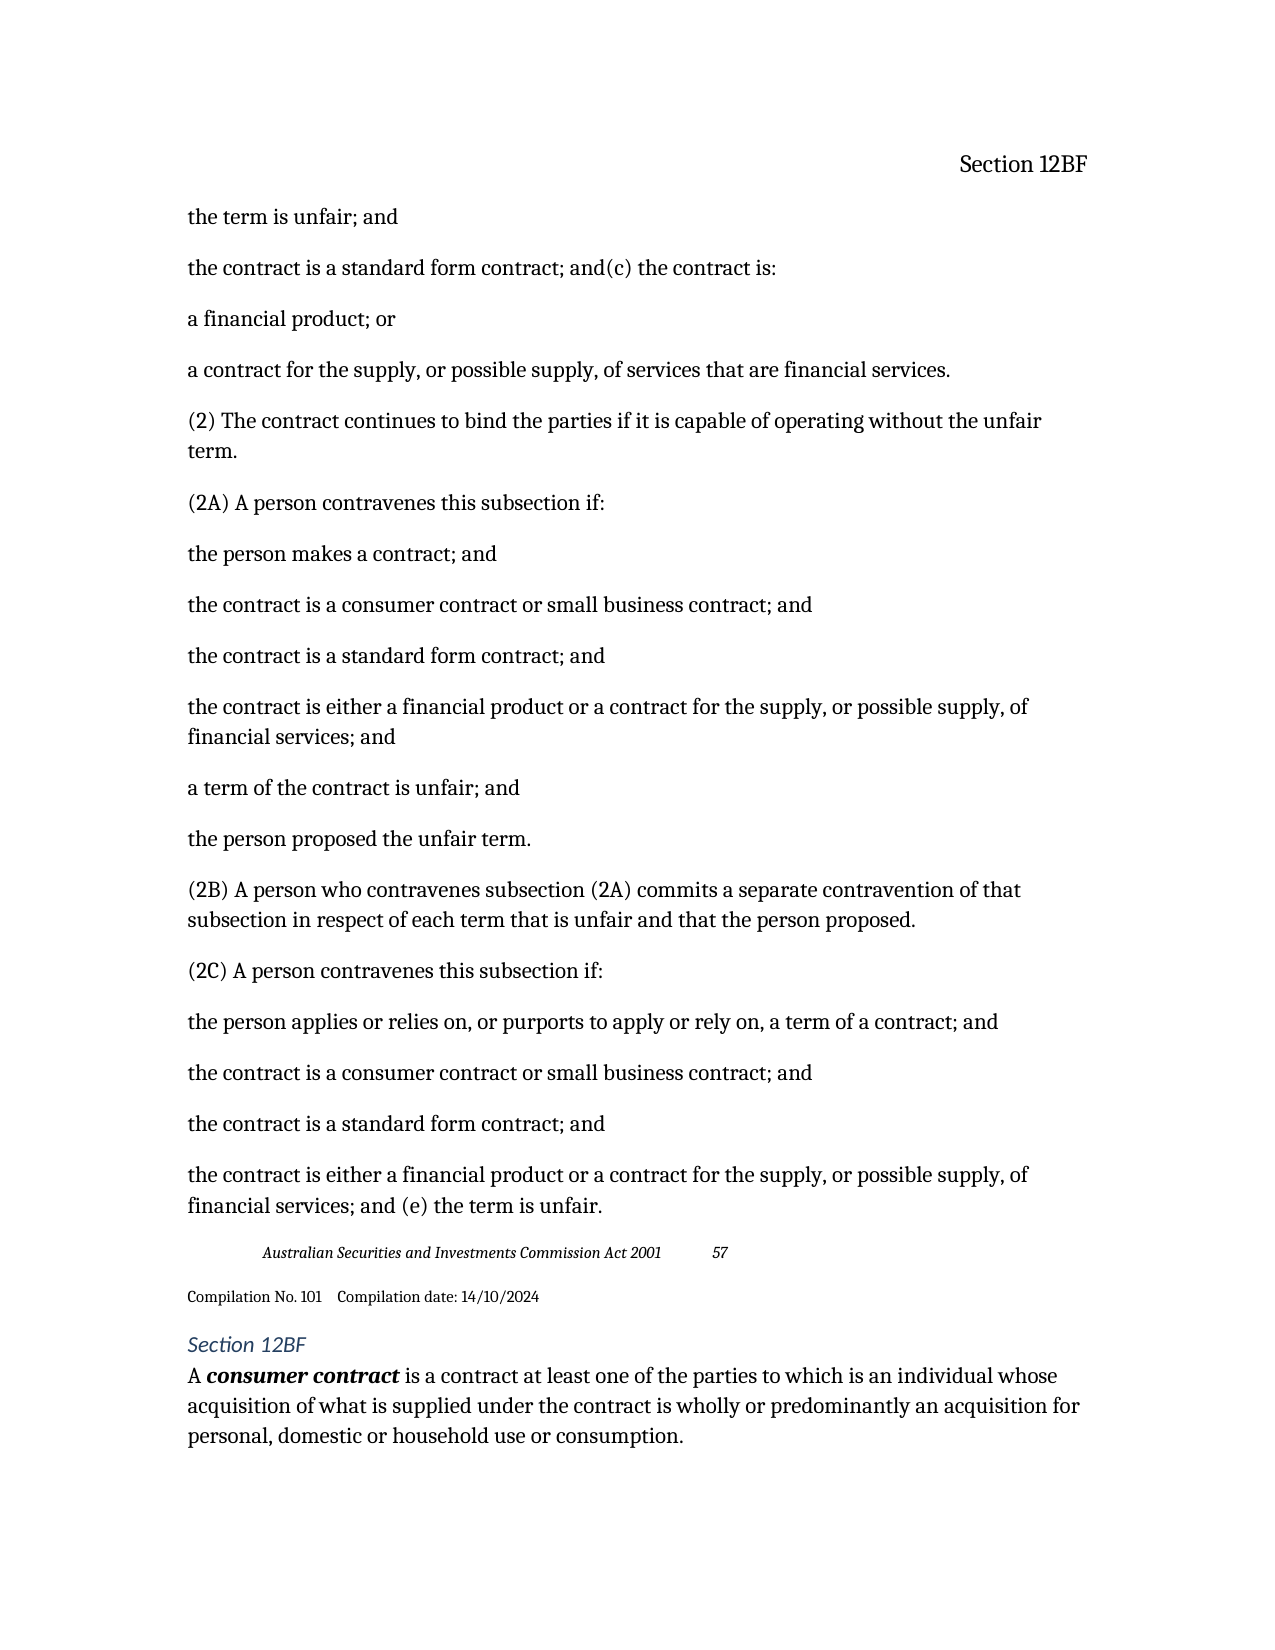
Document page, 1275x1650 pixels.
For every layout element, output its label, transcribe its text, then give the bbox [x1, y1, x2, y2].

text Australian Securities and Investments Commission Act 2001 57 [187, 1243, 1087, 1263]
text Section 12BF [187, 150, 1087, 179]
text the contract is a consumer contract or small business contract; and [187, 591, 1087, 618]
text (2A) A person contravenes this subsection if: [187, 489, 1087, 516]
text the person applies or relies on, or purports to apply or rely on, a term of a contract; and [187, 1009, 1087, 1035]
text the contract is either a financial product or a contract for the supply, or possible supply, of financial services; and [187, 693, 1087, 750]
text a term of the contract is unfair; and [187, 775, 1087, 801]
text the contract is a standard form contract; and [187, 642, 1087, 669]
text a contract for the supply, or possible supply, of services that are financial services. [187, 357, 1087, 383]
text (2C) A person contravenes this subsection if: [187, 958, 1087, 984]
text A consumer contract is a contract at least one of the parties to which is an individual whose acquisition of what is supplied under the contract is wholly or predominantly an acquisition for personal, domestic or household use or consumption. [187, 1363, 1087, 1449]
text Compilation No. 101 Compilation date: 14/10/2024 [187, 1288, 1087, 1307]
text the contract is a standard form contract; and(c) the contract is: [187, 255, 1087, 281]
text the term is unfair; and [187, 204, 1087, 230]
text the contract is a standard form contract; and [187, 1111, 1087, 1137]
text the person makes a contract; and [187, 540, 1087, 567]
subtitle Section 12BF [187, 1330, 1087, 1358]
text (2B) A person who contravenes subsection (2A) commits a separate contravention of that subsection in respect of each term that is unfair and that the person proposed. [187, 877, 1087, 933]
text the contract is a consumer contract or small business contract; and [187, 1060, 1087, 1086]
text the person proposed the unfair term. [187, 826, 1087, 852]
text the contract is either a financial product or a contract for the supply, or possible supply, of financial services; and (e) the term is unfair. [187, 1162, 1087, 1219]
text a financial product; or [187, 306, 1087, 332]
text (2) The contract continues to bind the parties if it is capable of operating without the unfair term. [187, 408, 1087, 464]
